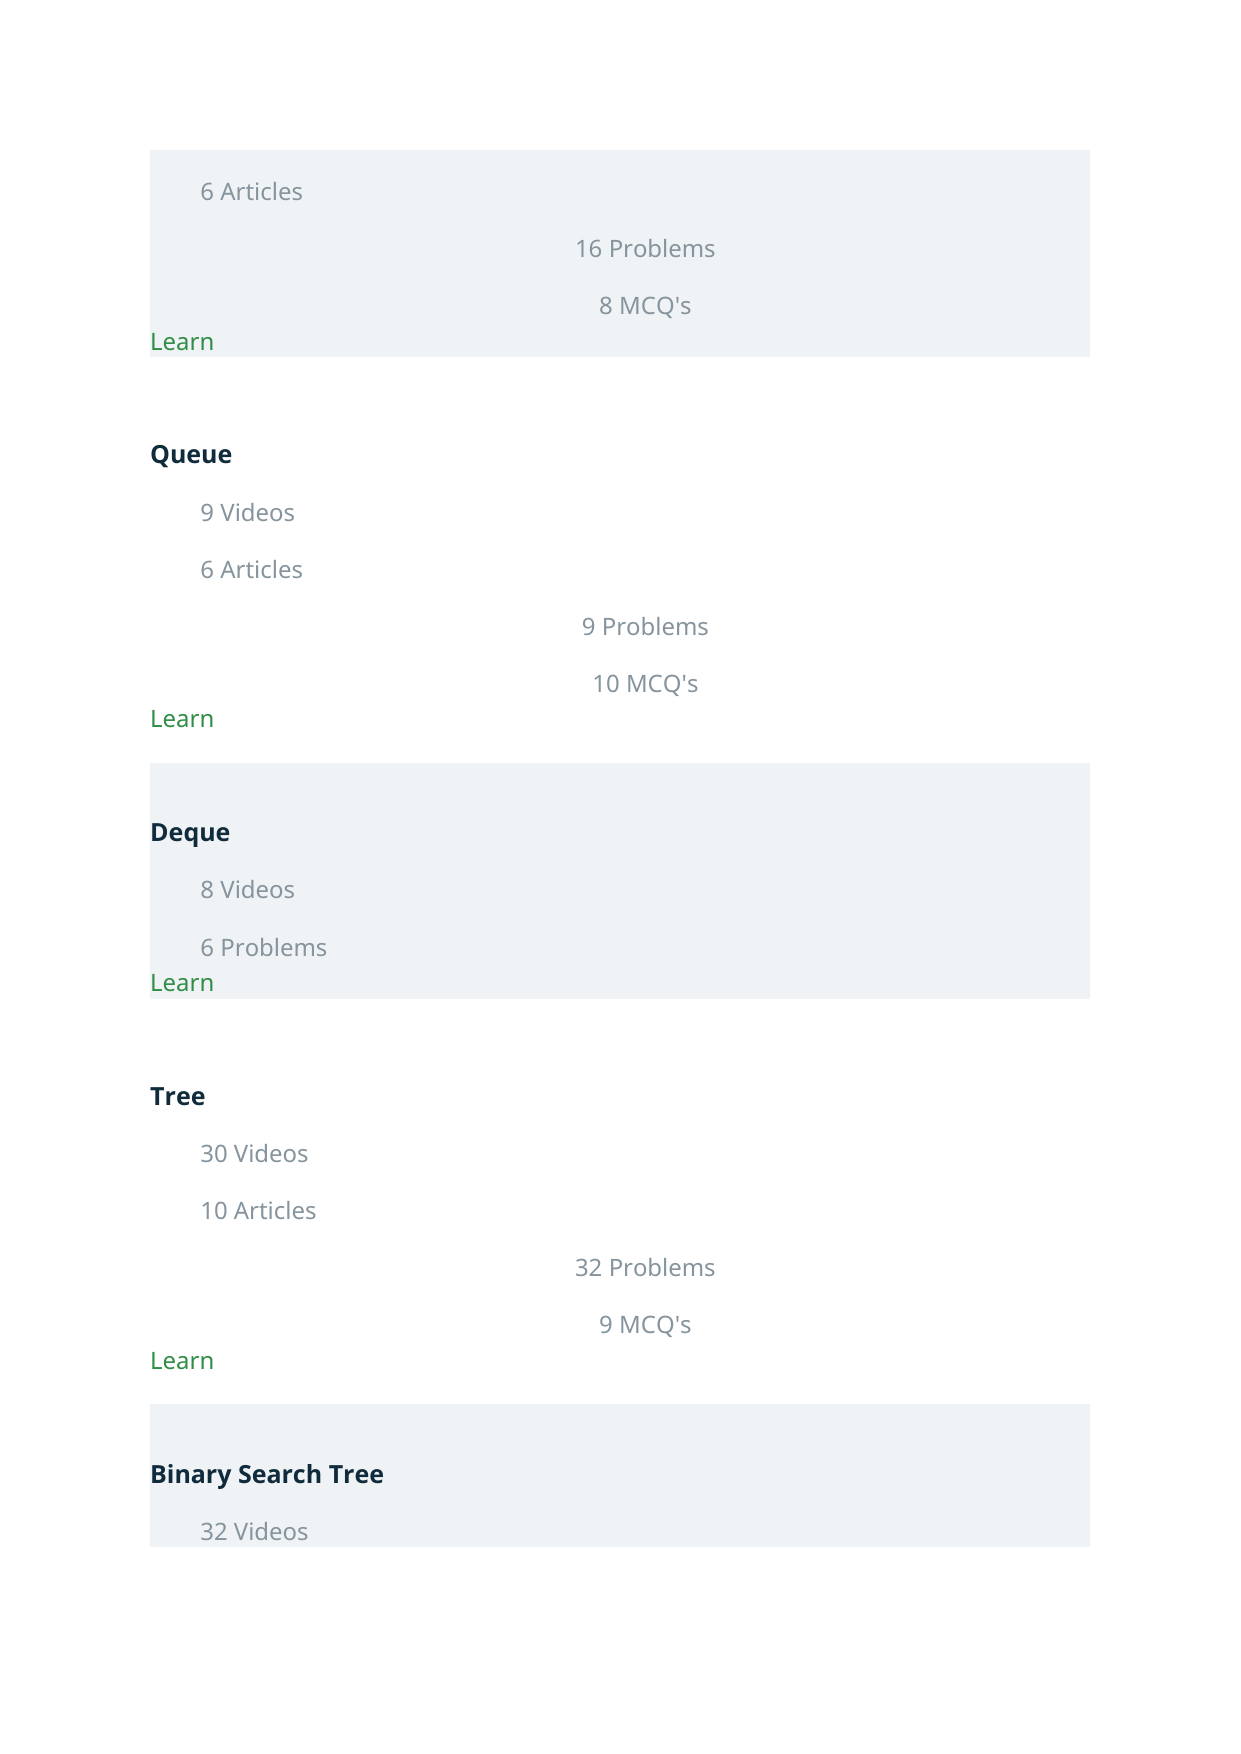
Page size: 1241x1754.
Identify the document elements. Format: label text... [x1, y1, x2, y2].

text 9 MCQ's [150, 1284, 1090, 1341]
text Learn [150, 1341, 1090, 1377]
text 32 Problems [150, 1227, 1090, 1284]
text Tree [150, 1077, 1090, 1112]
text 32 Videos [150, 1490, 1090, 1547]
text Learn [150, 963, 1090, 999]
text 8 MCQ's [150, 264, 1090, 321]
text 9 Videos [150, 471, 1090, 528]
text Binary Search Tree [150, 1455, 1090, 1490]
text 6 Articles [150, 528, 1090, 585]
text Deque [150, 813, 1090, 849]
text 8 Videos [150, 849, 1090, 906]
text Learn [150, 321, 1090, 357]
text 9 Problems [150, 585, 1090, 642]
text 6 Problems [150, 906, 1090, 963]
text Learn [150, 699, 1090, 735]
text Queue [150, 435, 1090, 471]
text 16 Problems [150, 207, 1090, 264]
text 30 Videos [150, 1112, 1090, 1169]
text 6 Articles [150, 150, 1090, 207]
text 10 Articles [150, 1169, 1090, 1227]
text 10 MCQ's [150, 642, 1090, 699]
